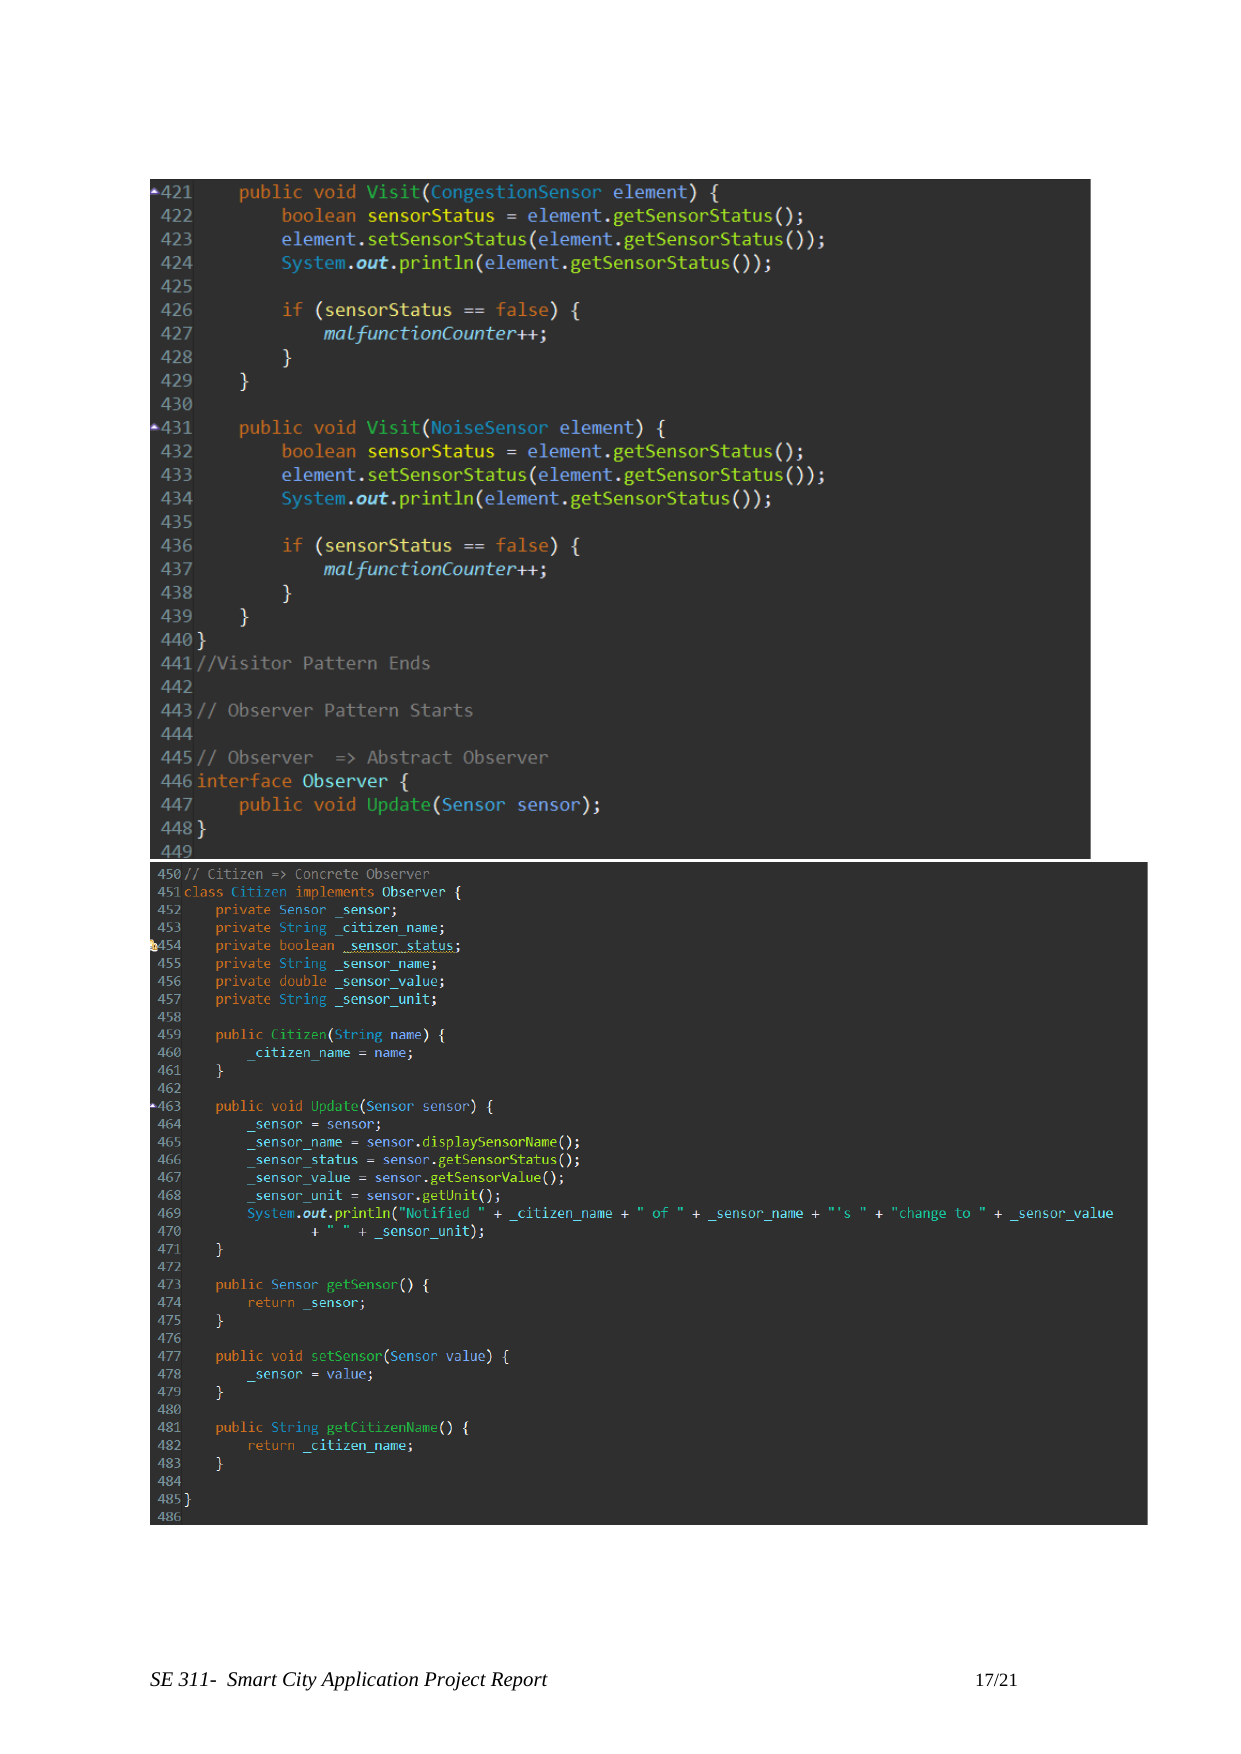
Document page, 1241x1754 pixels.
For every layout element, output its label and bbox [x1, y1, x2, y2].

picture [150, 862, 1148, 1525]
picture [150, 179, 1091, 859]
